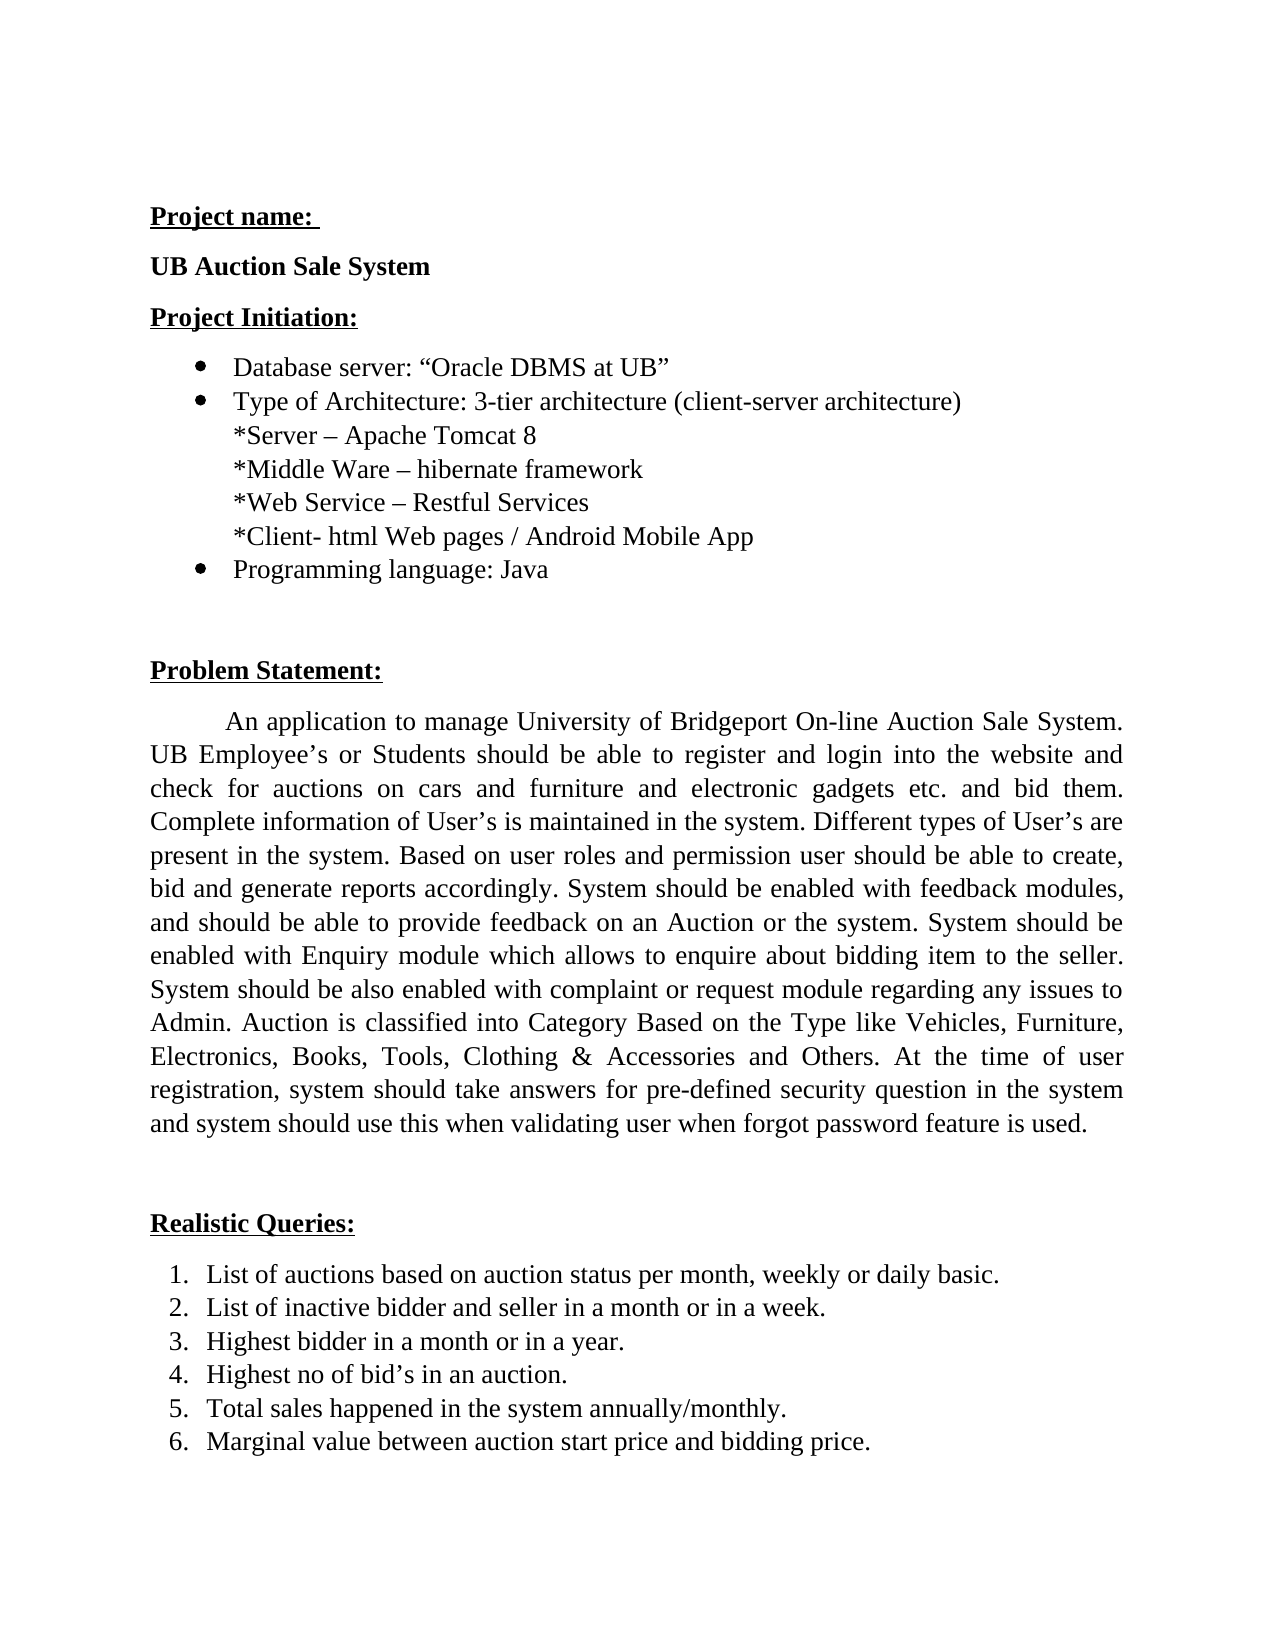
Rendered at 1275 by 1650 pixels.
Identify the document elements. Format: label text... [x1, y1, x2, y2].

list Programming language: Java [195, 553, 1125, 585]
text UB Auction Sale System [150, 250, 1125, 282]
text Project Initiation: [150, 301, 1125, 332]
list *Client- html Web pages / Android Mobile App [233, 520, 1125, 551]
text Problem Statement: [150, 654, 1125, 686]
list Highest bidder in a month or in a year. [169, 1325, 1125, 1356]
text Project name: [150, 200, 1125, 231]
list Total sales happened in the system annually/monthly. [169, 1392, 1125, 1423]
list *Middle Ware – hibernate framework [233, 453, 1125, 484]
text An application to manage University of Bridgeport On-line Auction Sale System. UB Employee’s or Students should be able to register and login into the website and check for auctions on cars and furniture and electronic gadgets etc. and bid them. Complete information of User’s is maintained in the system. Different types of User’s are present in the system. Based on user roles and permission user should be able to create, bid and generate reports accordingly. System should be enabled with feedback modules, and should be able to provide feedback on an Auction or the system. System should be enabled with Enquiry module which allows to enquire about bidding item to the seller. System should be also enabled with complaint or request module regarding any issues to Admin. Auction is classified into Category Based on the Type like Vehicles, Furniture, Electronics, Books, Tools, Clothing & Accessories and Others. At the time of user registration, system should take answers for pre-defined security question in the system and system should use this when validating user when forgot password feature is used. [150, 704, 1125, 1138]
text Realistic Queries: [150, 1207, 1125, 1239]
list Type of Architecture: 3-tier architecture (client-server architecture) [195, 385, 1125, 417]
list Highest no of bid’s in an auction. [169, 1358, 1125, 1389]
list Marginal value between auction start price and bidding price. [169, 1425, 1125, 1457]
list *Web Service – Restful Services [233, 486, 1125, 517]
list List of inactive bidder and seller in a month or in a week. [169, 1291, 1125, 1322]
list Database server: “Oracle DBMS at UB” [195, 351, 1125, 382]
list List of auctions based on auction status per month, weekly or daily basic. [169, 1258, 1125, 1289]
list *Server – Apache Tomcat 8 [233, 419, 1125, 450]
